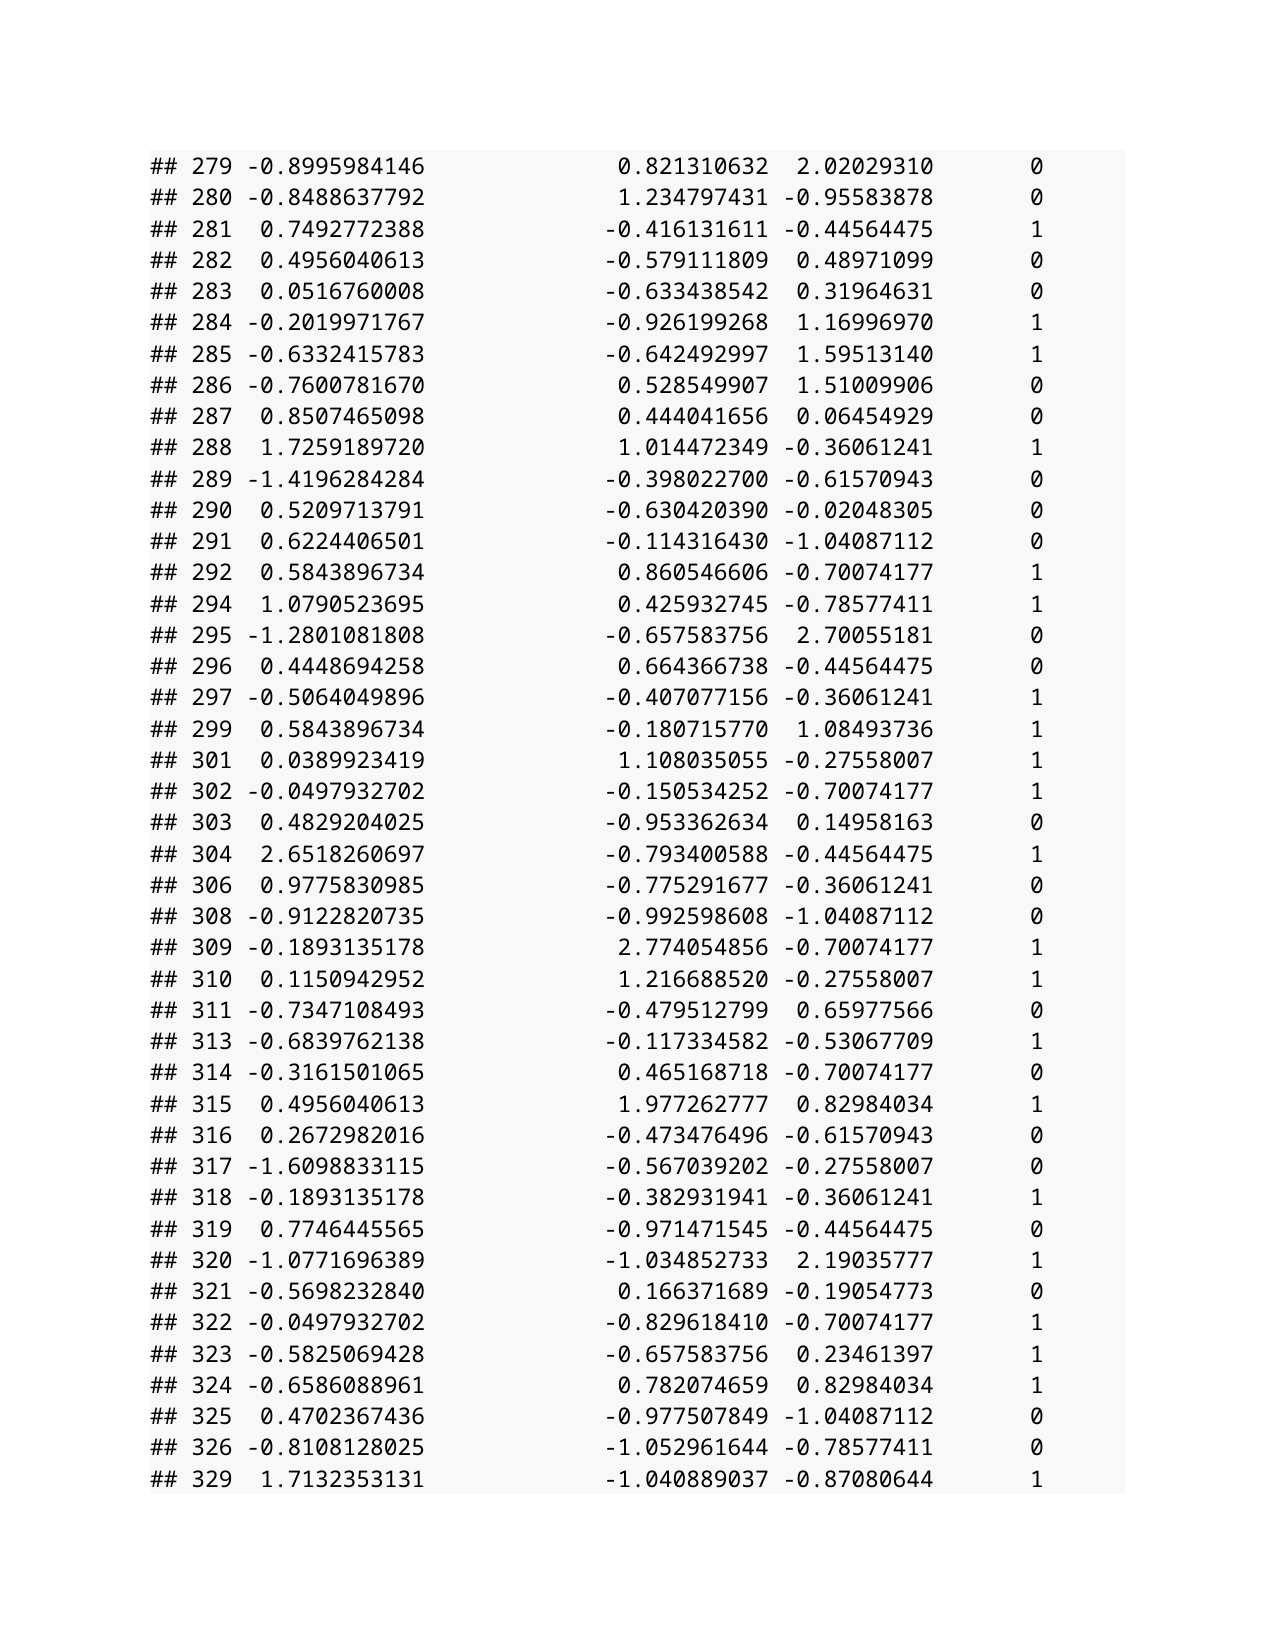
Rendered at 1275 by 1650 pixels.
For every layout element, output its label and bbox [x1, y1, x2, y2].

text [150, 150, 1125, 1494]
